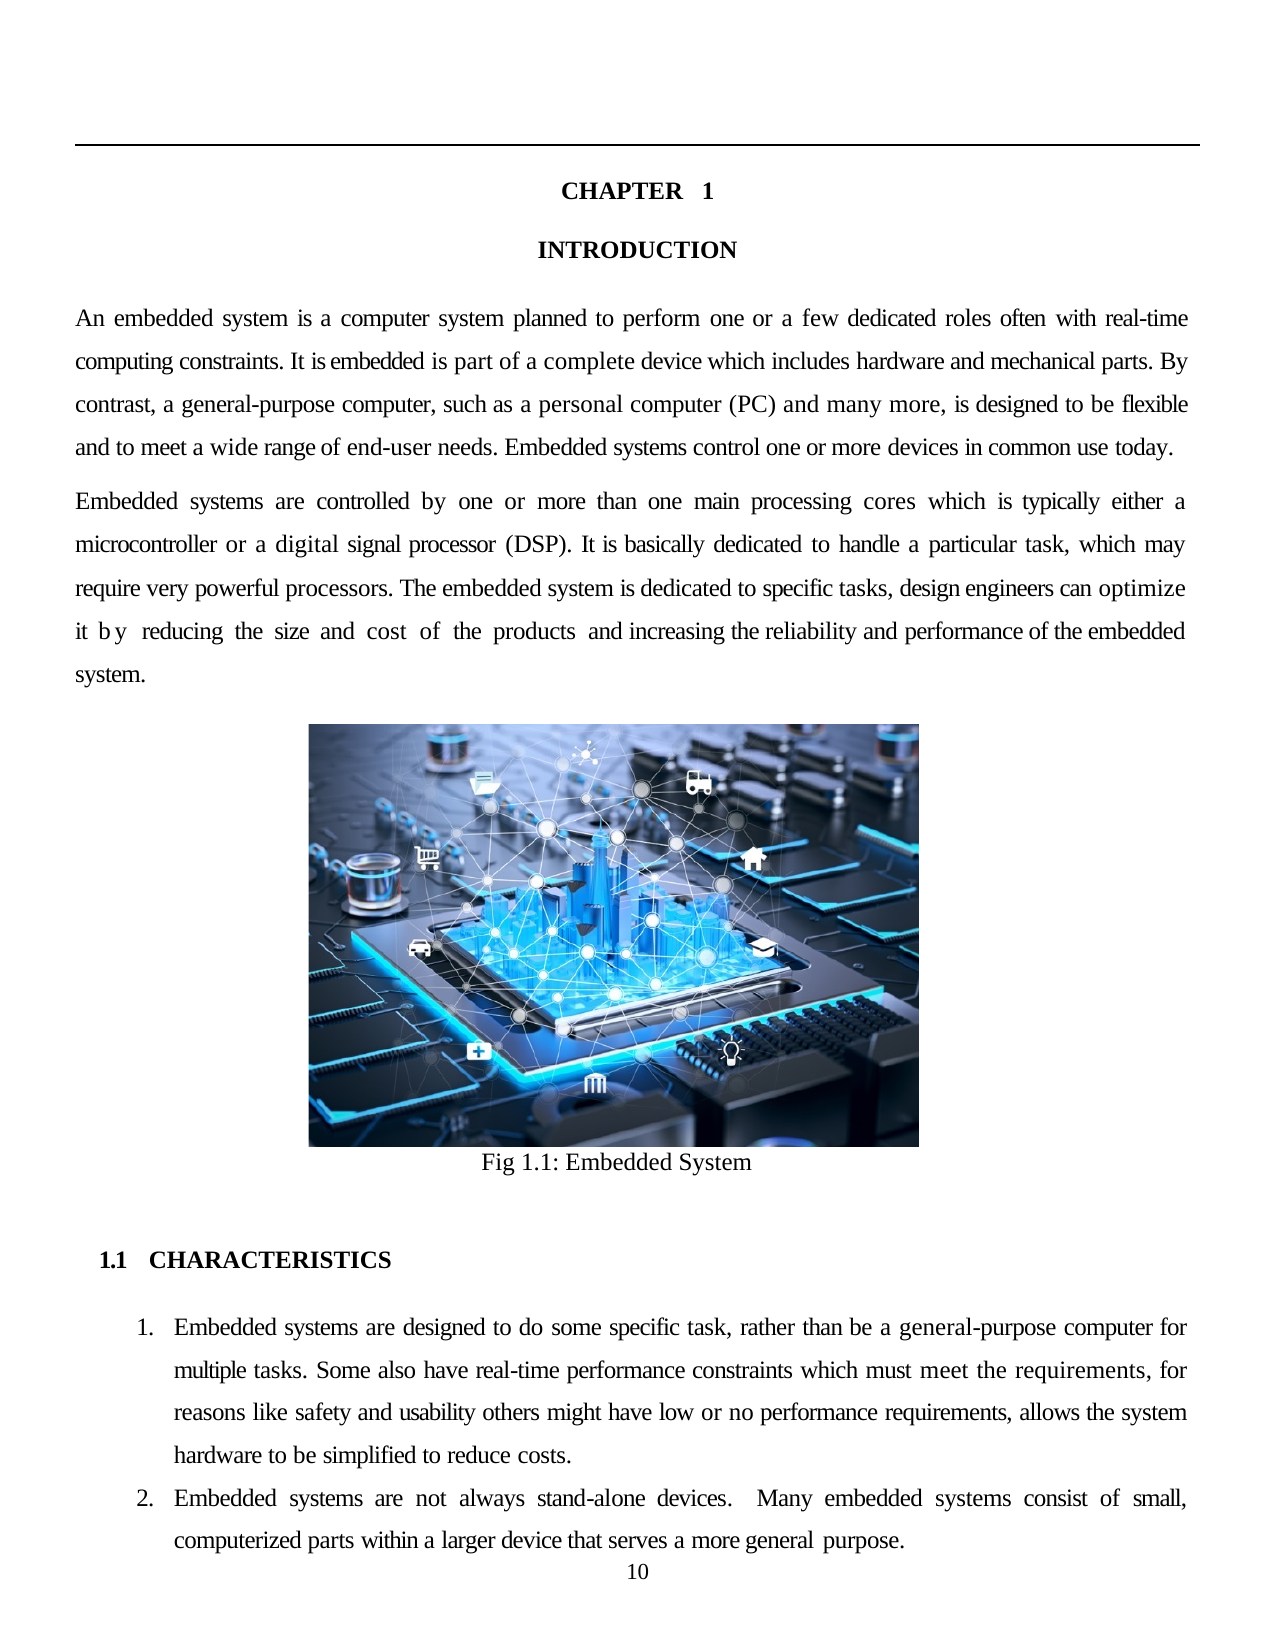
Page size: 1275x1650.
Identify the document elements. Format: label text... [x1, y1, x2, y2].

picture [308, 724, 919, 1147]
text Fig 1.1: Embedded System [75, 1147, 1186, 1176]
list Embedded systems are designed to do some specific task, rather than be a general-purpose computer for multiple tasks. Some also have real-time performance constraints which must meet the requirements, for reasons like safety and usability others might have low or no performance requirements, allows the system hardware to be simplified to reduce costs. [136, 1312, 1187, 1468]
subtitle CHARACTERISTICS [98, 1245, 1200, 1273]
text CHAPTER 1 [75, 176, 1200, 205]
text An embedded system is a computer system planned to perform one or a few dedicated roles often with real-time computing constraints. It is embedded is part of a complete device which includes hardware and mechanical parts. By contrast, a general-purpose computer, such as a personal computer (PC) and many more, is designed to be flexible and to meet a wide range of end-user needs. Embedded systems control one or more devices in common use today. [75, 303, 1189, 461]
list Embedded systems are not always stand-alone devices. Many embedded systems consist of small, computerized parts within a larger device that serves a more general purpose. [136, 1483, 1187, 1553]
text Embedded systems are controlled by one or more than one main processing cores which is typically either a microcontroller or a digital signal processor (DSP). It is basically dedicated to handle a particular task, which may require very powerful processors. The embedded system is dedicated to specific tasks, design engineers can optimize it by reducing the size and cost of the products and increasing the reliability and performance of the embedded system. [75, 486, 1186, 688]
text INTRODUCTION [75, 235, 1200, 264]
